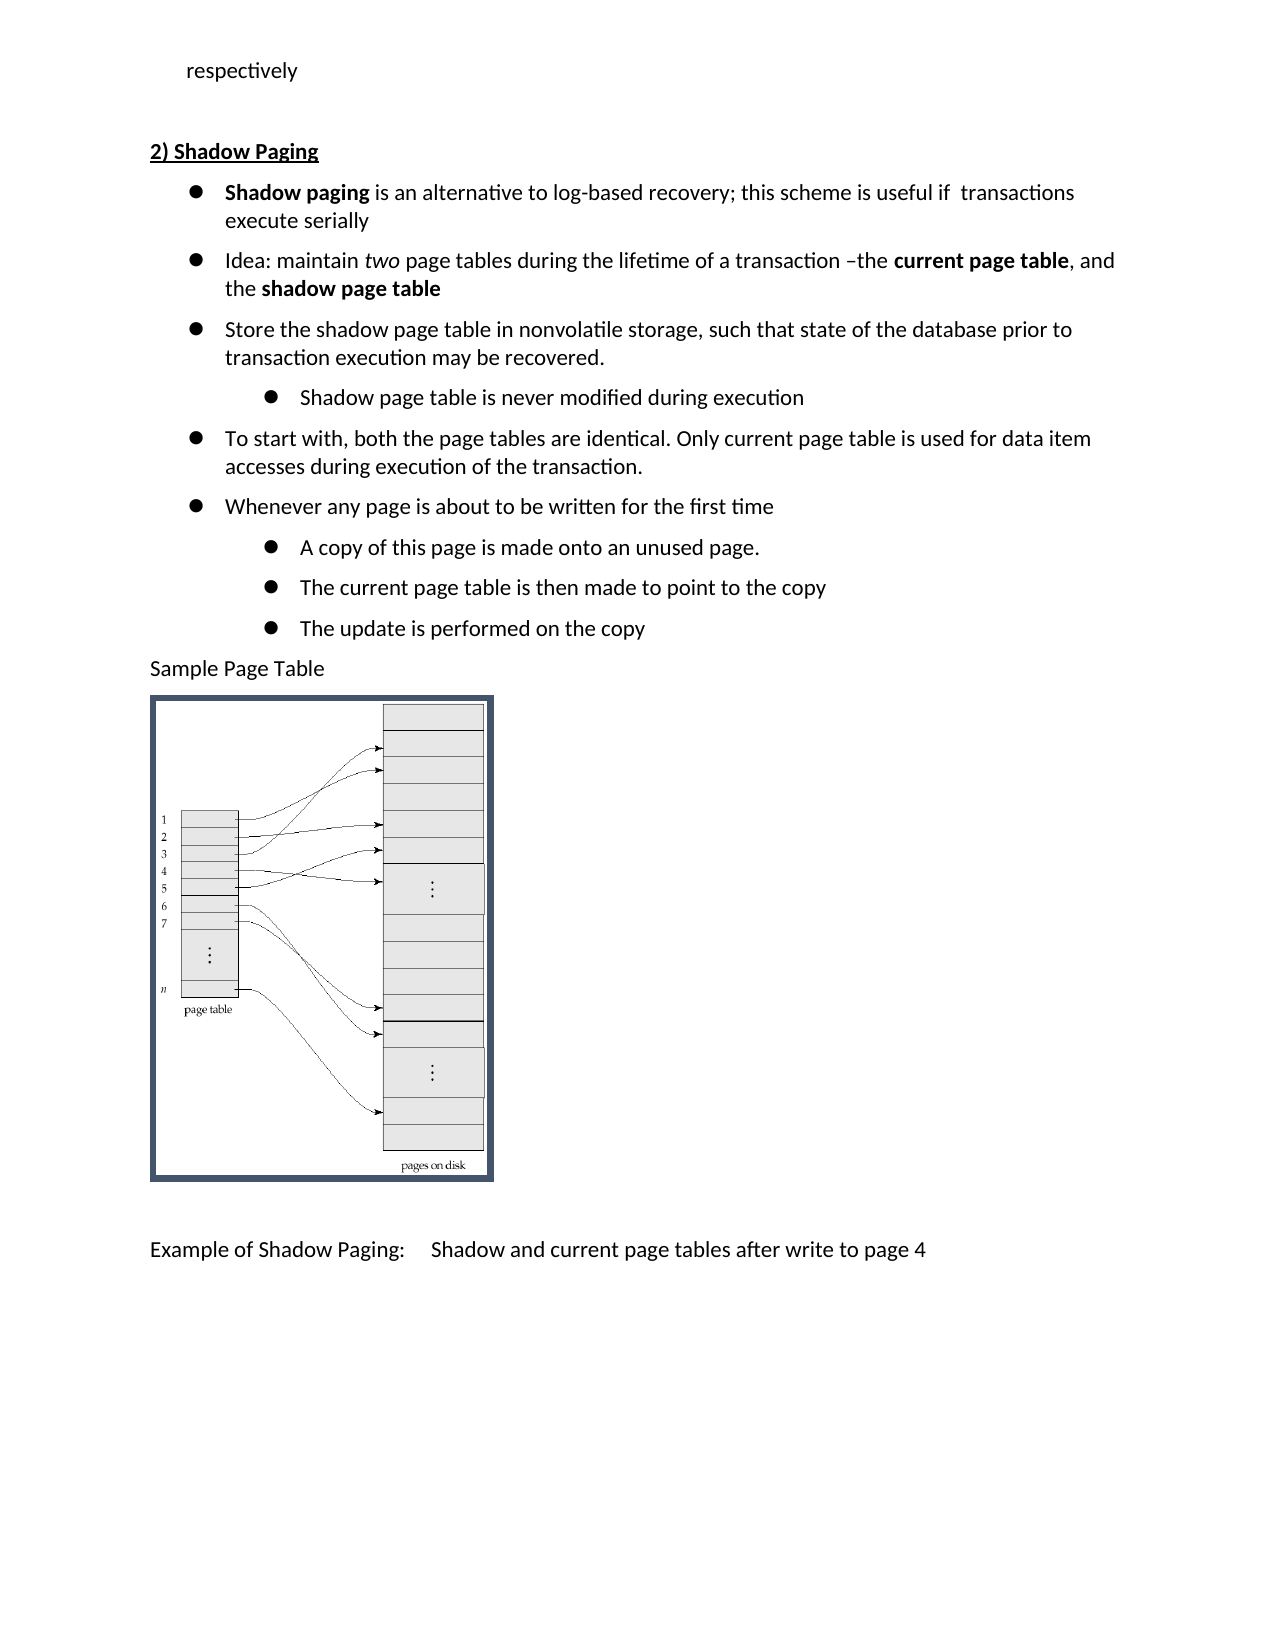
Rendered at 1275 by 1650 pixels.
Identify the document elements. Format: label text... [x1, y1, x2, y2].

list Store the shadow page table in nonvolatile storage, such that state of the database prior to transaction execution may be recovered. [187, 315, 1125, 371]
text 2) Shadow Paging [150, 137, 1125, 165]
list The update is performed on the copy [262, 614, 1125, 642]
text respectively [150, 56, 1125, 84]
list A copy of this page is made onto an unused page. [262, 533, 1125, 561]
text Example of Shadow Paging: Shadow and current page tables after write to page 4 [150, 1235, 1125, 1263]
list Idea: maintain two page tables during the lifetime of a transaction –the current page table, and the shadow page table [187, 246, 1125, 302]
list Shadow page table is never modified during execution [262, 383, 1125, 411]
list Shadow paging is an alternative to log-based recovery; this scheme is useful if transactions execute serially [187, 178, 1125, 234]
list The current page table is then made to point to the copy [262, 573, 1125, 602]
list To start with, both the page tables are identical. Only current page table is used for data item accesses during execution of the transaction. [187, 424, 1125, 480]
picture [156, 701, 487, 1175]
text Sample Page Table [150, 654, 1125, 683]
list Whenever any page is about to be written for the first time [187, 492, 1125, 521]
